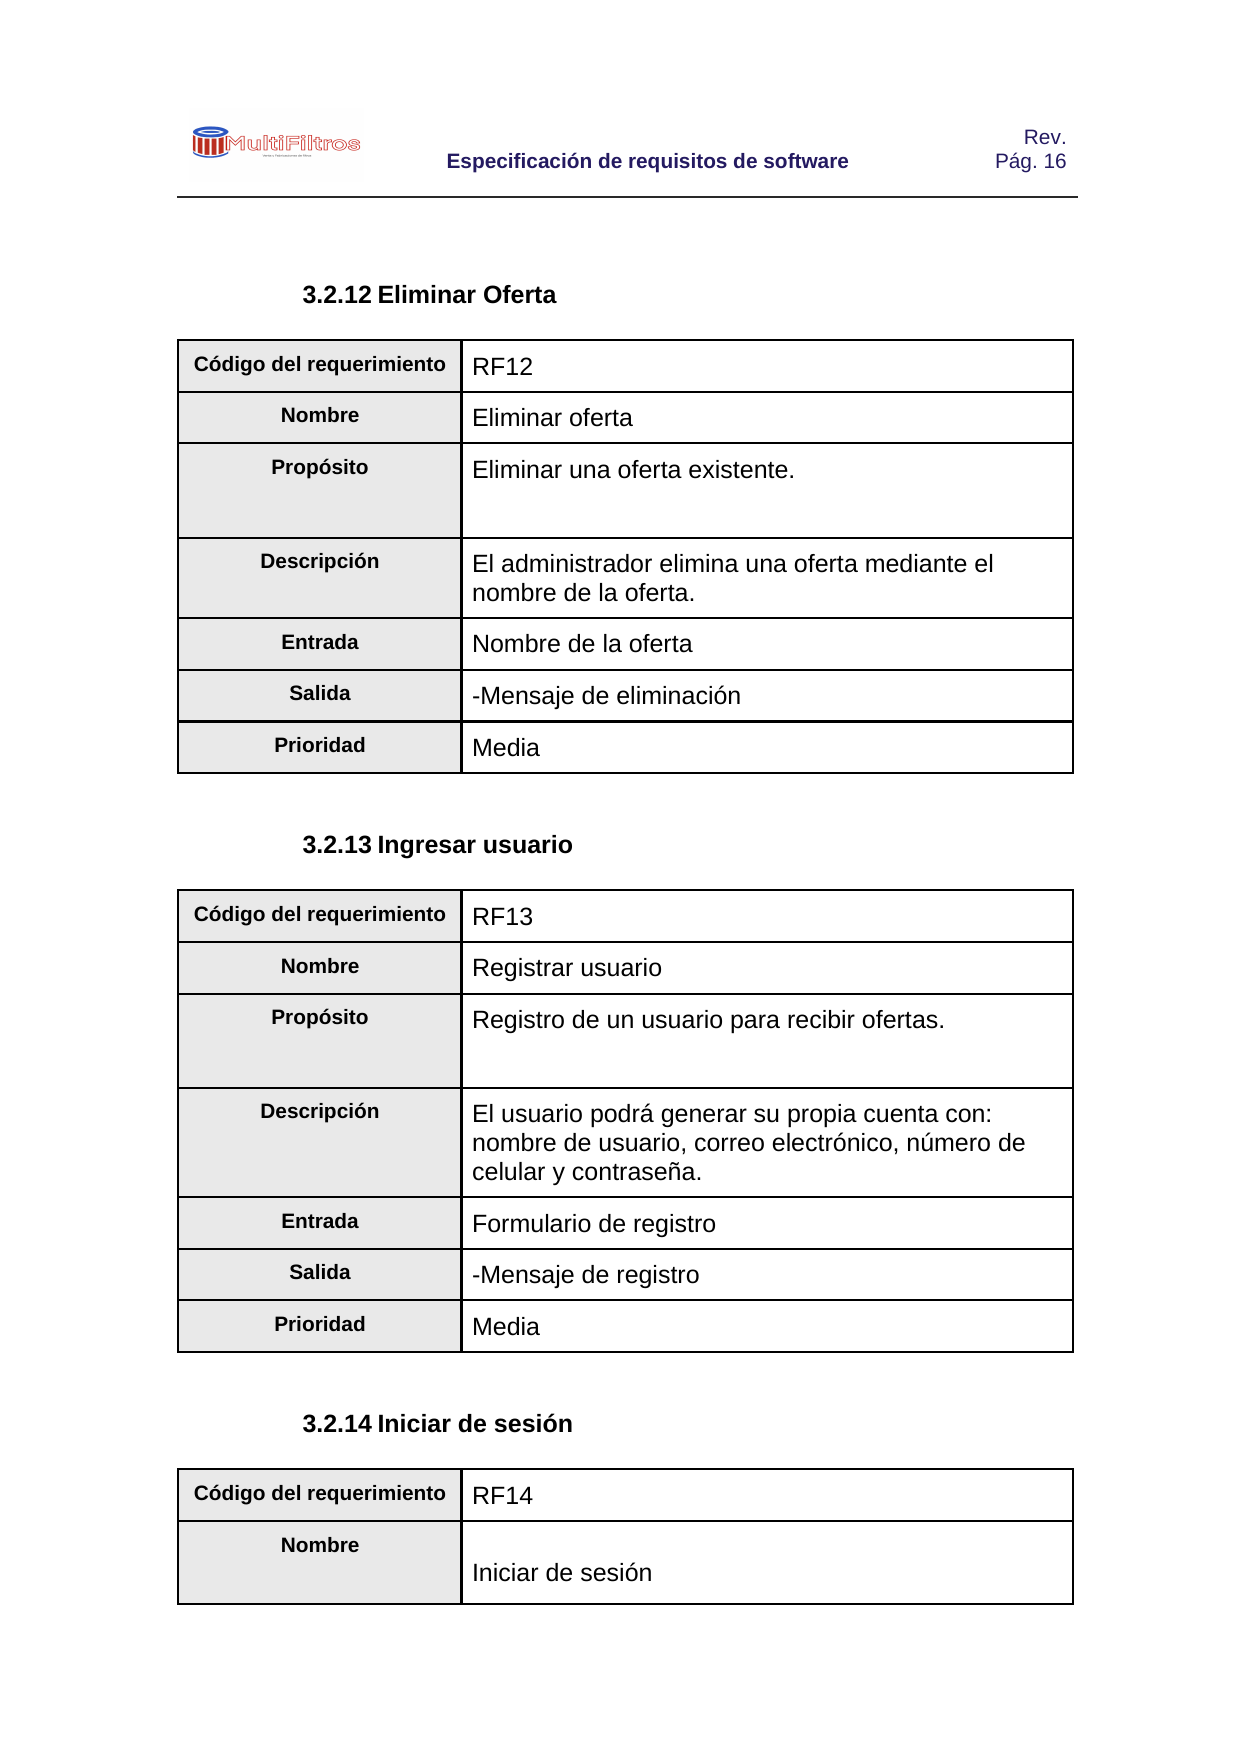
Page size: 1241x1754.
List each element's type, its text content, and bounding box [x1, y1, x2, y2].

table_cell Media [463, 1301, 1072, 1351]
table_header RF14 [463, 1470, 1072, 1520]
table_cell Propósito [179, 444, 460, 537]
table_cell El administrador elimina una oferta mediante el nombre de la oferta. [463, 539, 1072, 617]
table_cell Entrada [179, 1198, 460, 1248]
list Ingresar usuario [302, 830, 1063, 859]
list Iniciar de sesión [302, 1409, 1063, 1438]
list Eliminar Oferta [302, 280, 1063, 309]
table_cell Nombre de la oferta [463, 619, 1072, 669]
table_header RF12 [463, 341, 1072, 391]
table_cell Salida [179, 671, 460, 720]
table_cell Iniciar de sesión [463, 1522, 1072, 1603]
table_cell Media [463, 723, 1072, 772]
table_cell Propósito [179, 995, 460, 1087]
table_cell Eliminar una oferta existente. [463, 444, 1072, 537]
table_cell Nombre [179, 1522, 460, 1603]
table_cell Nombre [179, 943, 460, 993]
table_cell Registro de un usuario para recibir ofertas. [463, 995, 1072, 1087]
table_cell Descripción [179, 1089, 460, 1196]
table_cell Prioridad [179, 1301, 460, 1351]
table_cell Salida [179, 1250, 460, 1299]
picture [188, 108, 364, 182]
table_cell El usuario podrá generar su propia cuenta con: nombre de usuario, correo electrónico, número de celular y contraseña. [463, 1089, 1072, 1196]
table_cell Registrar usuario [463, 943, 1072, 993]
table_cell Prioridad [179, 723, 460, 772]
table_cell Entrada [179, 619, 460, 669]
table_header Código del requerimiento [179, 341, 460, 391]
table_cell Eliminar oferta [463, 393, 1072, 442]
table_cell -Mensaje de eliminación [463, 671, 1072, 720]
table_header Código del requerimiento [179, 891, 460, 941]
table_cell Formulario de registro [463, 1198, 1072, 1248]
table_cell -Mensaje de registro [463, 1250, 1072, 1299]
table_cell Nombre [179, 393, 460, 442]
table_header Código del requerimiento [179, 1470, 460, 1520]
table_cell Descripción [179, 539, 460, 617]
table_header RF13 [463, 891, 1072, 941]
